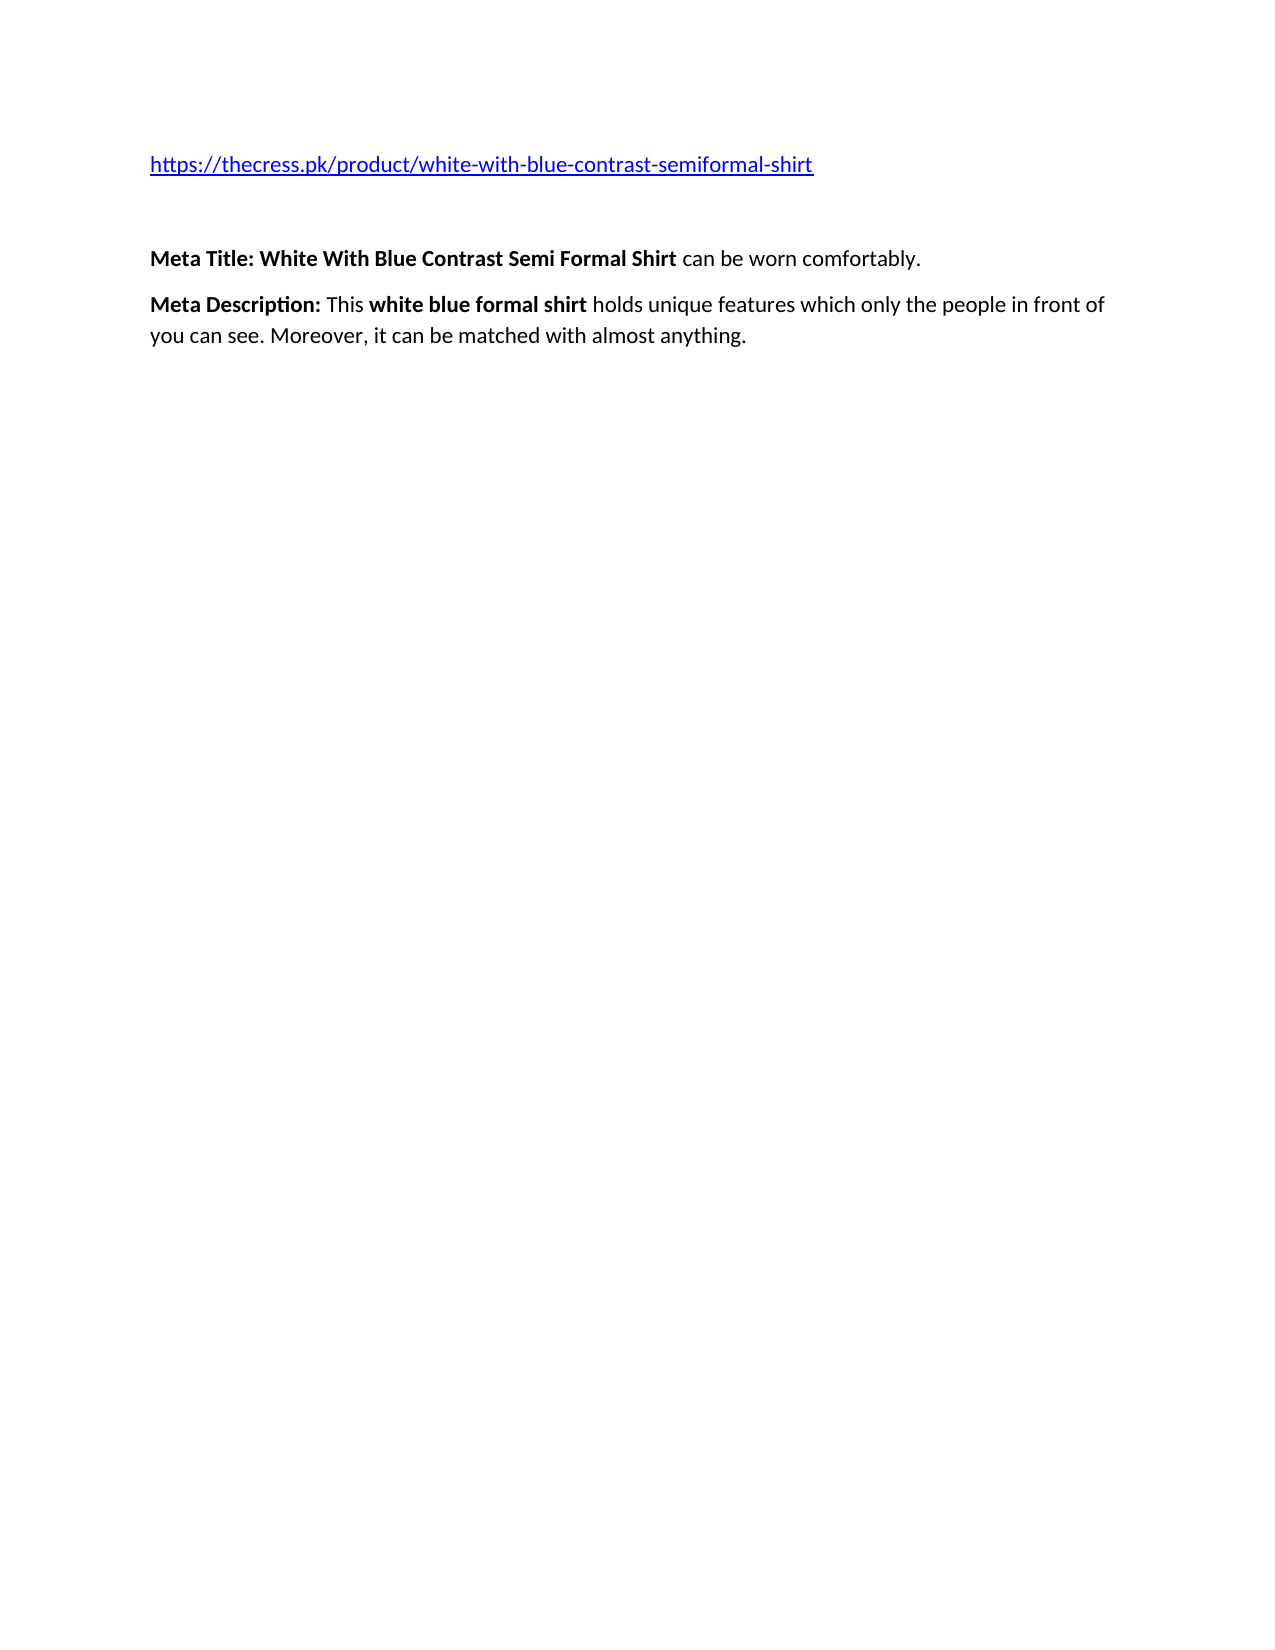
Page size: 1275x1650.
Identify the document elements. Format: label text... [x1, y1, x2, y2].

text Meta Title: White With Blue Contrast Semi Formal Shirt can be worn comfortably. [150, 244, 1125, 272]
text Meta Description: This white blue formal shirt holds unique features which only the people in front of you can see. Moreover, it can be matched with almost anything. [150, 291, 1125, 349]
text https://thecress.pk/product/white-with-blue-contrast-semiformal-shirt [150, 150, 1125, 178]
